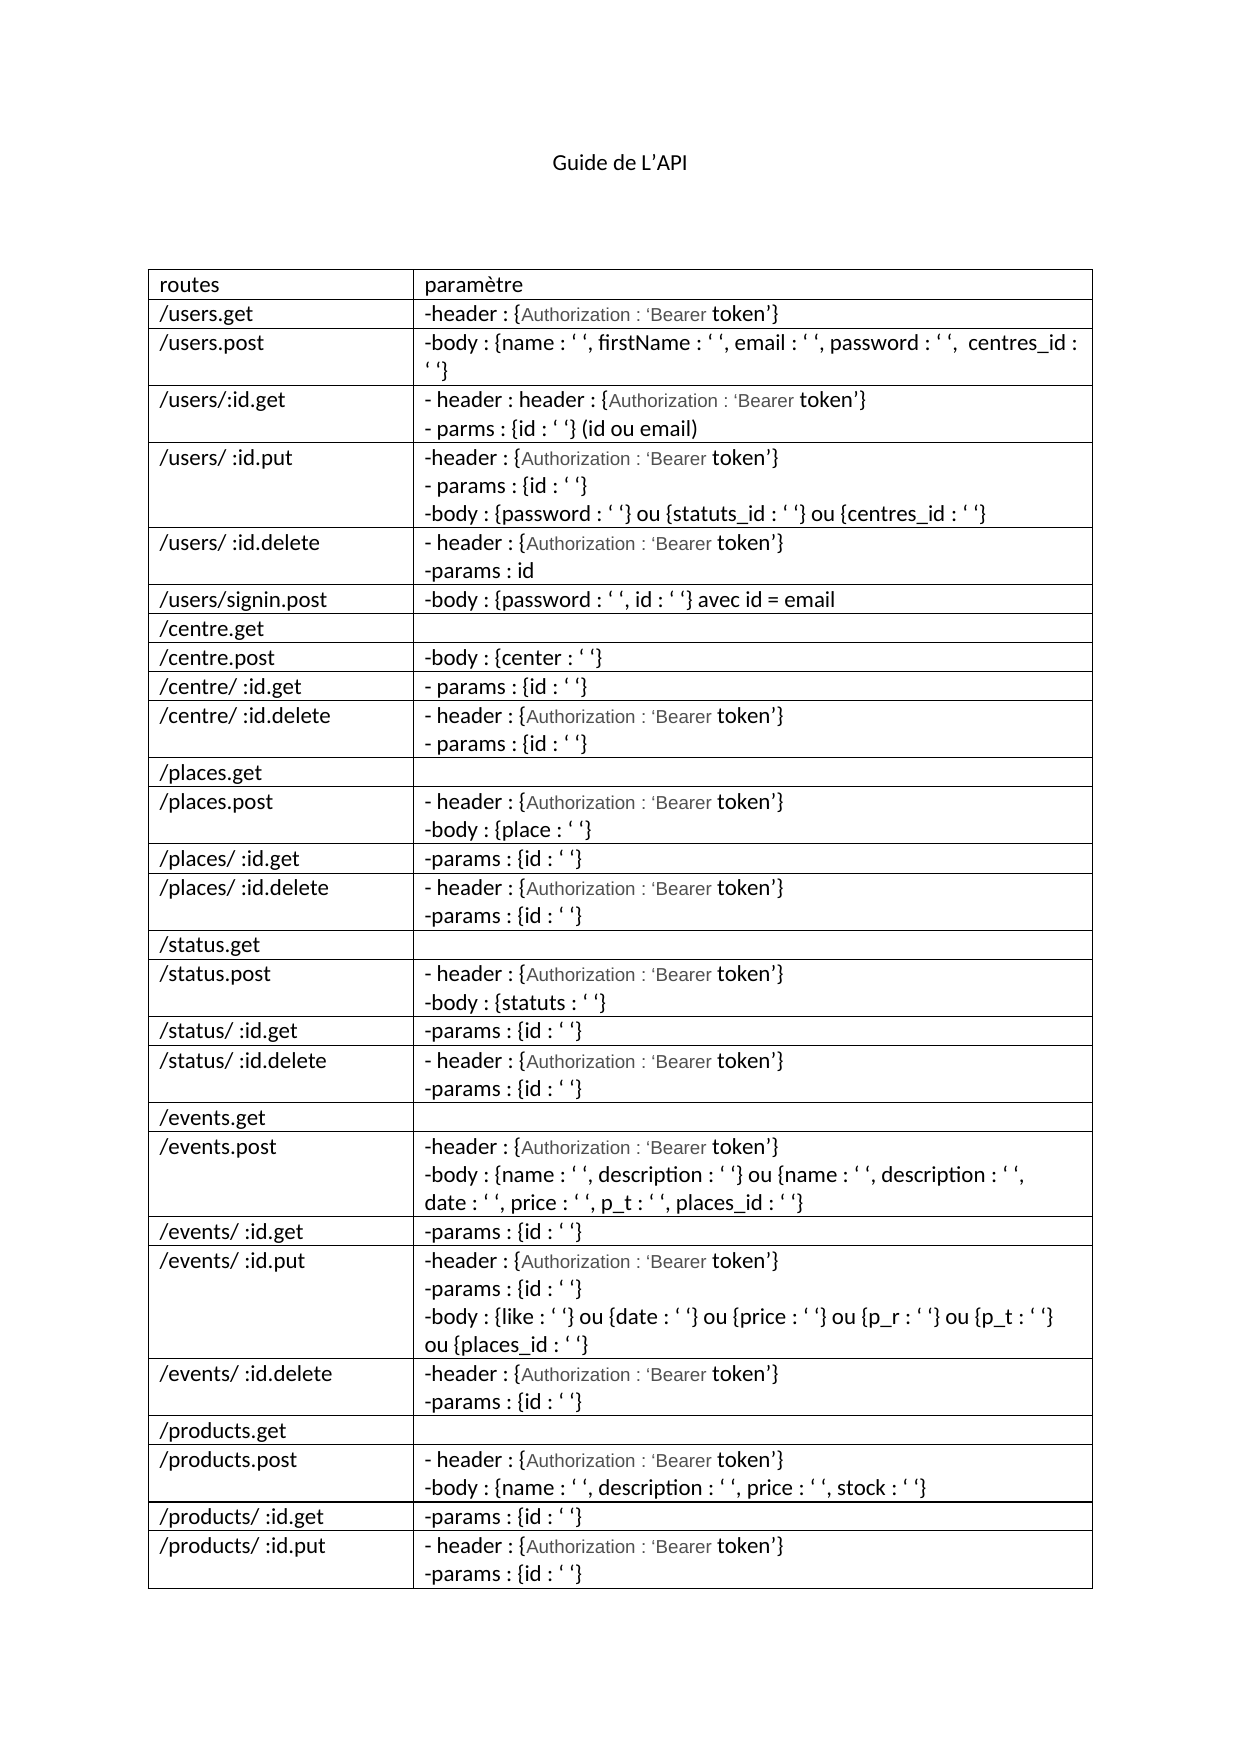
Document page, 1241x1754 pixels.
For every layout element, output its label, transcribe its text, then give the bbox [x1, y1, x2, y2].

table_cell - header : header : {Authorization : ‘Bearer token’} - parms : {id : ‘ ‘} (id ou email) [414, 386, 1092, 442]
table_cell /centre/ :id.get [149, 672, 413, 700]
table_cell /status.post [149, 960, 413, 1016]
table_cell - header : {Authorization : ‘Bearer token’} -params : id [414, 528, 1092, 584]
table_cell /events/ :id.get [149, 1217, 413, 1245]
table_cell [414, 614, 1092, 642]
table_cell [414, 1103, 1092, 1131]
table_cell /centre/ :id.delete [149, 701, 413, 757]
table_cell -header : {Authorization : ‘Bearer token’} -body : {name : ‘ ‘, description : ‘ ‘} ou {name : ‘ ‘, description : ‘ ‘, date : ‘ ‘, price : ‘ ‘, p_t : ‘ ‘, places_id : ‘ ‘} [414, 1132, 1092, 1216]
table_cell - header : {Authorization : ‘Bearer token’} -body : {place : ‘ ‘} [414, 787, 1092, 843]
table_cell /status/ :id.get [149, 1017, 413, 1045]
table_cell - header : {Authorization : ‘Bearer token’} -params : {id : ‘ ‘} [414, 874, 1092, 929]
table_cell /users.get [149, 300, 413, 327]
table_cell /users/ :id.delete [149, 528, 413, 584]
table_cell /places.post [149, 787, 413, 843]
table_cell - params : {id : ‘ ‘} [414, 672, 1092, 700]
table_cell /users/signin.post [149, 585, 413, 613]
table_cell /events/ :id.delete [149, 1359, 413, 1415]
table_cell /events/ :id.put [149, 1246, 413, 1358]
table_cell -params : {id : ‘ ‘} [414, 844, 1092, 872]
table_cell /products/ :id.put [149, 1531, 413, 1587]
table_cell -body : {name : ‘ ‘, firstName : ‘ ‘, email : ‘ ‘, password : ‘ ‘, centres_id : ‘ ‘} [414, 329, 1092, 384]
table_cell /places/ :id.get [149, 844, 413, 872]
table_cell - header : {Authorization : ‘Bearer token’} -body : {name : ‘ ‘, description : ‘ ‘, price : ‘ ‘, stock : ‘ ‘} [414, 1445, 1092, 1501]
table_header paramètre [414, 270, 1092, 298]
table_cell -params : {id : ‘ ‘} [414, 1217, 1092, 1245]
table_cell [414, 758, 1092, 786]
table_cell -header : {Authorization : ‘Bearer token’} [414, 300, 1092, 327]
table_cell /status.get [149, 931, 413, 958]
table_cell /events.post [149, 1132, 413, 1216]
table_cell /users/:id.get [149, 386, 413, 442]
table_cell /places/ :id.delete [149, 874, 413, 929]
table_cell -params : {id : ‘ ‘} [414, 1503, 1092, 1530]
table_cell /centre.get [149, 614, 413, 642]
table_cell /places.get [149, 758, 413, 786]
table_cell [414, 931, 1092, 958]
table_cell - header : {Authorization : ‘Bearer token’} - params : {id : ‘ ‘} [414, 701, 1092, 757]
table_cell /products.post [149, 1445, 413, 1501]
table_cell - header : {Authorization : ‘Bearer token’} -body : {statuts : ‘ ‘} [414, 960, 1092, 1016]
table_cell /centre.post [149, 643, 413, 671]
table_cell -params : {id : ‘ ‘} [414, 1017, 1092, 1045]
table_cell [414, 1531, 1092, 1587]
table_cell /users.post [149, 329, 413, 384]
table_cell /status/ :id.delete [149, 1046, 413, 1102]
table_cell /products/ :id.get [149, 1503, 413, 1530]
table_header routes [149, 270, 413, 298]
table_cell -header : {Authorization : ‘Bearer token’} - params : {id : ‘ ‘} -body : {password : ‘ ‘} ou {statuts_id : ‘ ‘} ou {centres_id : ‘ ‘} [414, 443, 1092, 527]
table_cell /products.get [149, 1416, 413, 1444]
table_cell -body : {center : ‘ ‘} [414, 643, 1092, 671]
table_cell -header : {Authorization : ‘Bearer token’} -params : {id : ‘ ‘} -body : {like : ‘ ‘} ou {date : ‘ ‘} ou {price : ‘ ‘} ou {p_r : ‘ ‘} ou {p_t : ‘ ‘} ou {places_id : ‘ ‘} [414, 1246, 1092, 1358]
table_cell /users/ :id.put [149, 443, 413, 527]
table_cell /events.get [149, 1103, 413, 1131]
table_cell - header : {Authorization : ‘Bearer token’} -params : {id : ‘ ‘} [414, 1046, 1092, 1102]
table_cell -body : {password : ‘ ‘, id : ‘ ‘} avec id = email [414, 585, 1092, 613]
table_cell [414, 1416, 1092, 1444]
table_cell -header : {Authorization : ‘Bearer token’} -params : {id : ‘ ‘} [414, 1359, 1092, 1415]
text Guide de L’API [148, 148, 1093, 176]
